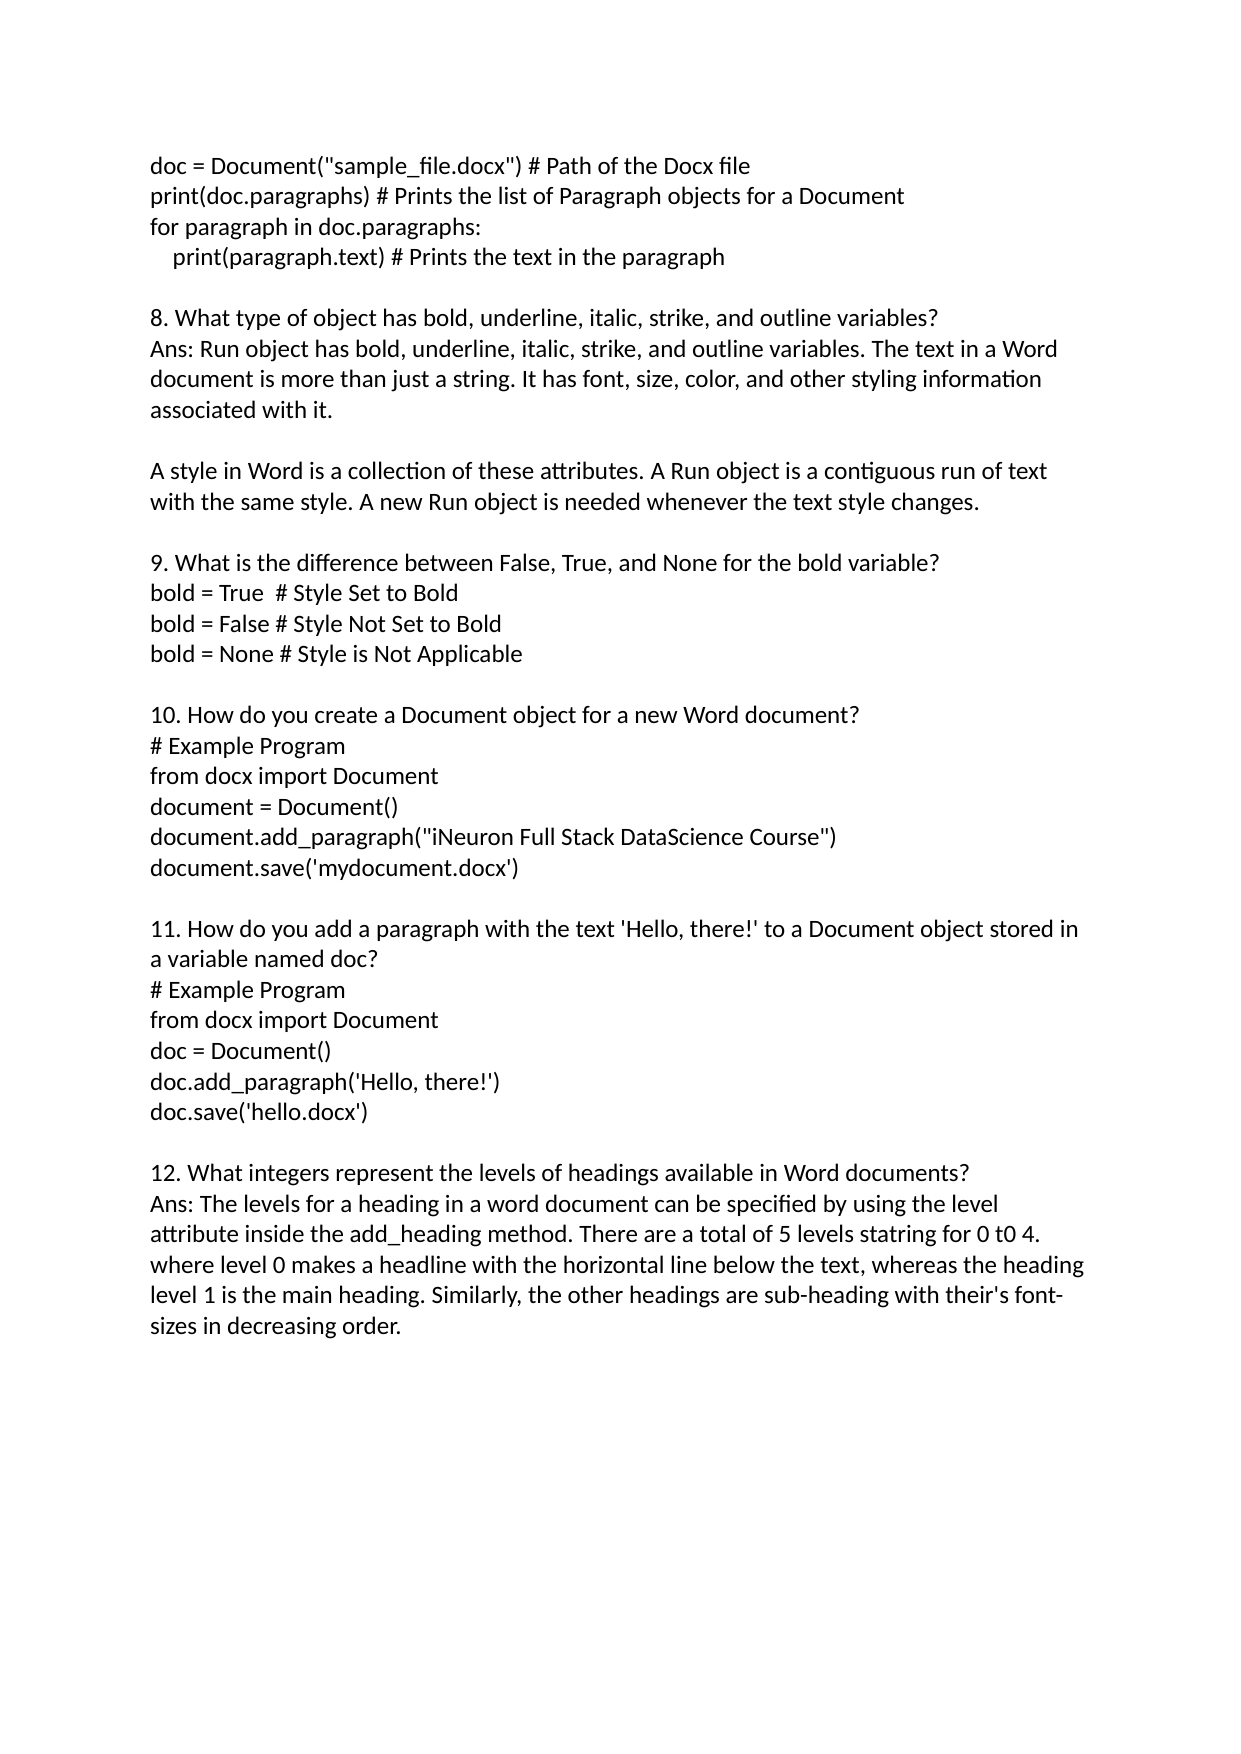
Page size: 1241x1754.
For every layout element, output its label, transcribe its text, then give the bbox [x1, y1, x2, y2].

text 9. What is the difference between False, True, and None for the bold variable? [150, 547, 1090, 577]
text doc = Document() [150, 1035, 1090, 1066]
text doc = Document("sample_file.docx") # Path of the Docx file [150, 150, 1090, 181]
text print(doc.paragraphs) # Prints the list of Paragraph objects for a Document [150, 181, 1090, 211]
text bold = True # Style Set to Bold [150, 577, 1090, 608]
text 12. What integers represent the levels of headings available in Word documents? [150, 1157, 1090, 1188]
text 8. What type of object has bold, underline, italic, strike, and outline variables? [150, 303, 1090, 333]
text Ans: The levels for a heading in a word document can be specified by using the level attribute inside the add_heading method. There are a total of 5 levels statring for 0 t0 4. where level 0 makes a headline with the horizontal line below the text, whereas the heading level 1 is the main heading. Similarly, the other headings are sub-heading with their's font-sizes in decreasing order. [150, 1188, 1090, 1340]
text Ans: Run object has bold, underline, italic, strike, and outline variables. The text in a Word document is more than just a string. It has font, size, color, and other styling information associated with it. [150, 333, 1090, 425]
text bold = False # Style Not Set to Bold [150, 608, 1090, 638]
text for paragraph in doc.paragraphs: [150, 211, 1090, 242]
text from docx import Document [150, 760, 1090, 791]
text # Example Program [150, 974, 1090, 1004]
text bold = None # Style is Not Applicable [150, 638, 1090, 669]
text from docx import Document [150, 1004, 1090, 1035]
text print(paragraph.text) # Prints the text in the paragraph [150, 242, 1090, 272]
text document.save('mydocument.docx') [150, 852, 1090, 882]
text doc.save('hello.docx') [150, 1096, 1090, 1127]
text 10. How do you create a Document object for a new Word document? [150, 699, 1090, 730]
text doc.add_paragraph('Hello, there!') [150, 1066, 1090, 1096]
text A style in Word is a collection of these attributes. A Run object is a contiguous run of text with the same style. A new Run object is needed whenever the text style changes. [150, 455, 1090, 516]
text document.add_paragraph("iNeuron Full Stack DataScience Course") [150, 821, 1090, 852]
text document = Document() [150, 791, 1090, 821]
text # Example Program [150, 730, 1090, 760]
text 11. How do you add a paragraph with the text 'Hello, there!' to a Document object stored in a variable named doc? [150, 913, 1090, 974]
